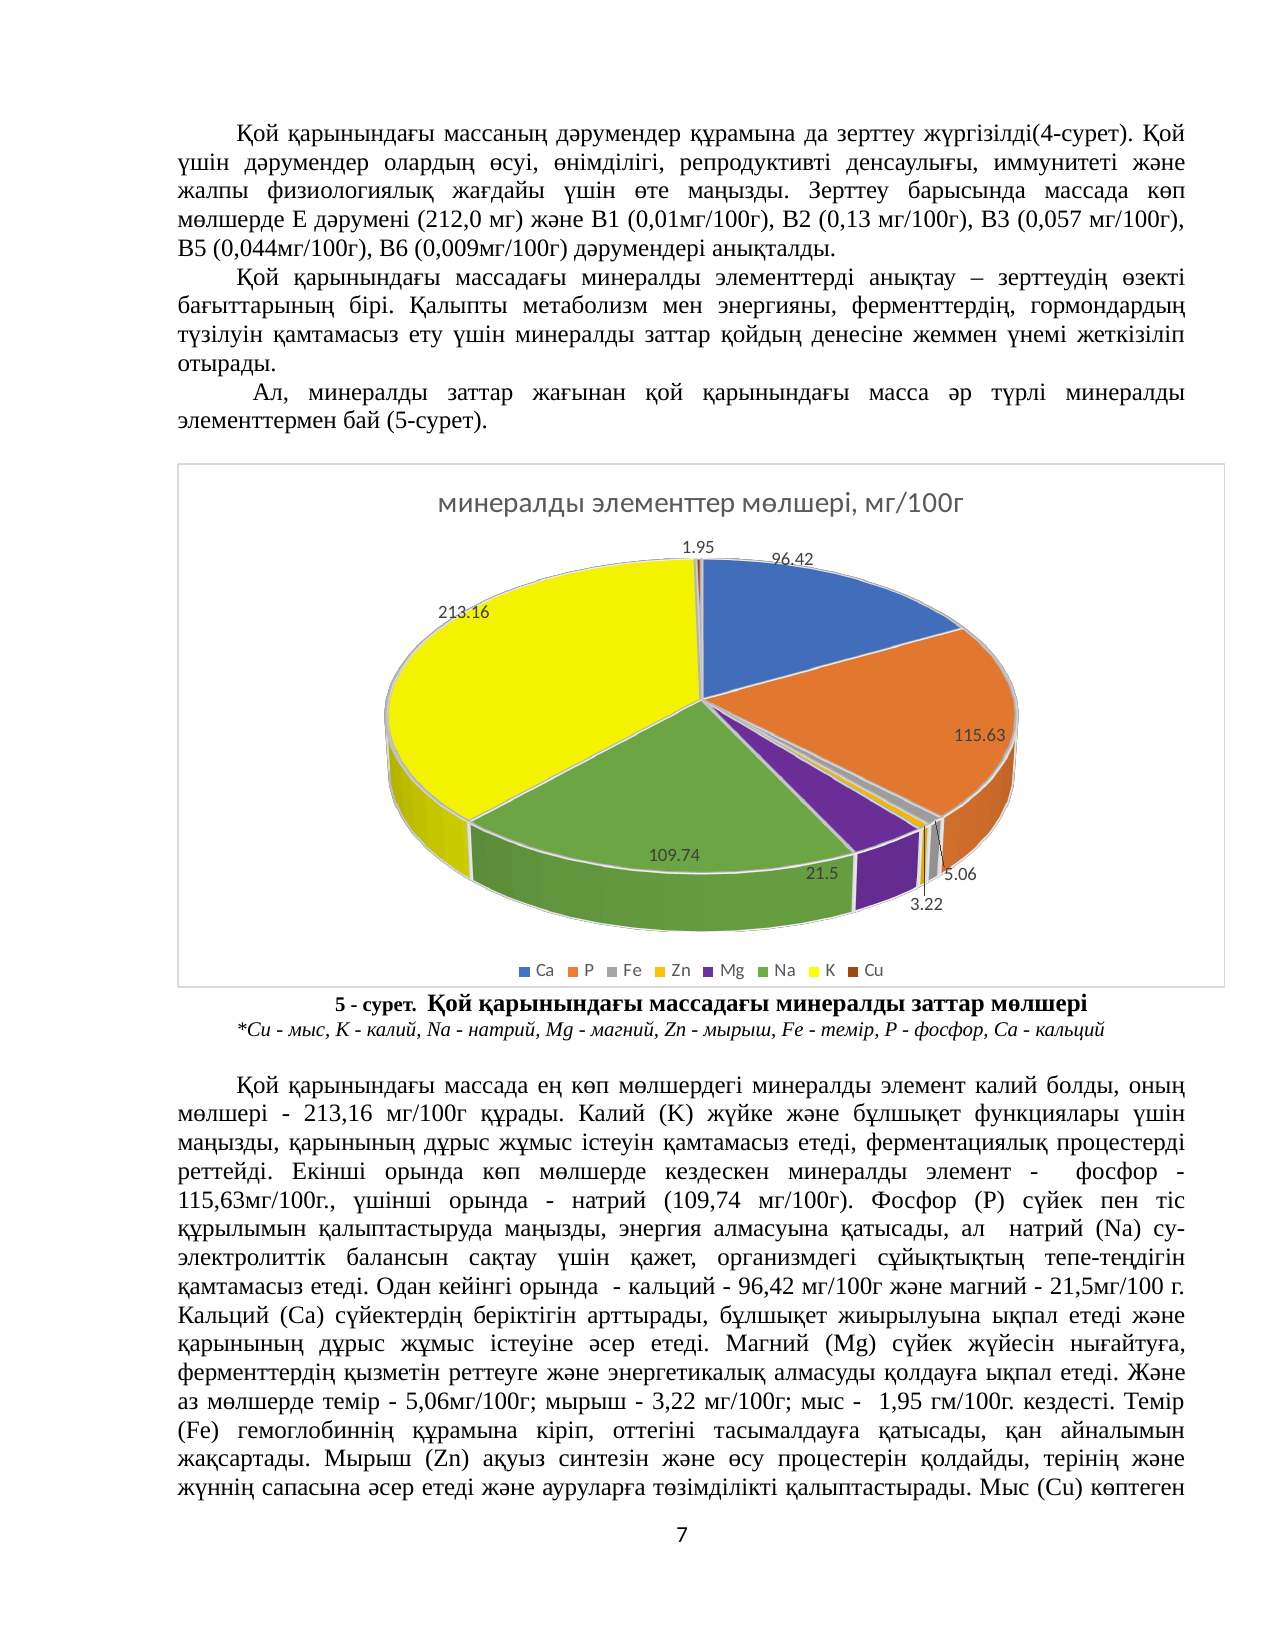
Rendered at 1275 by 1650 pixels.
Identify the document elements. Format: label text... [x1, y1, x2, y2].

text 5 - сурет. Қой қарынындағы массадағы минералды заттар мөлшері [177, 988, 1186, 1017]
text Ал, минералды заттар жағынан қой қарынындағы масса әр түрлі минералды элементтермен бай (5-сурет). [177, 377, 1186, 434]
text Қой қарынындағы массаның дәрумендер құрамына да зерттеу жүргізілді(4-сурет). Қой үшін дәрумендер олардың өсуі, өнімділігі, репродуктивті денсаулығы, иммунитеті және жалпы физиологиялық жағдайы үшін өте маңызды. Зерттеу барысында массада көп мөлшерде Е дәрумені (212,0 мг) және В1 (0,01мг/100г), В2 (0,13 мг/100г), В3 (0,057 мг/100г), В5 (0,044мг/100г), В6 (0,009мг/100г) дәрумендері анықталды. [177, 118, 1186, 262]
text *Cu - мыс, K - калий, Na - натрий, Mg - магний, Zn - мырыш, Fe - темір, P - фосфор, Ca - кальций [177, 1017, 1186, 1041]
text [177, 1070, 1186, 1501]
text Қой қарынындағы массадағы минералды элементтерді анықтау – зерттеудің өзекті бағыттарының бірі. Қалыпты метаболизм мен энергияны, ферменттердің, гормондардың түзілуін қамтамасыз ету үшін минералды заттар қойдың денесіне жеммен үнемі жеткізіліп отырады. [177, 262, 1186, 377]
